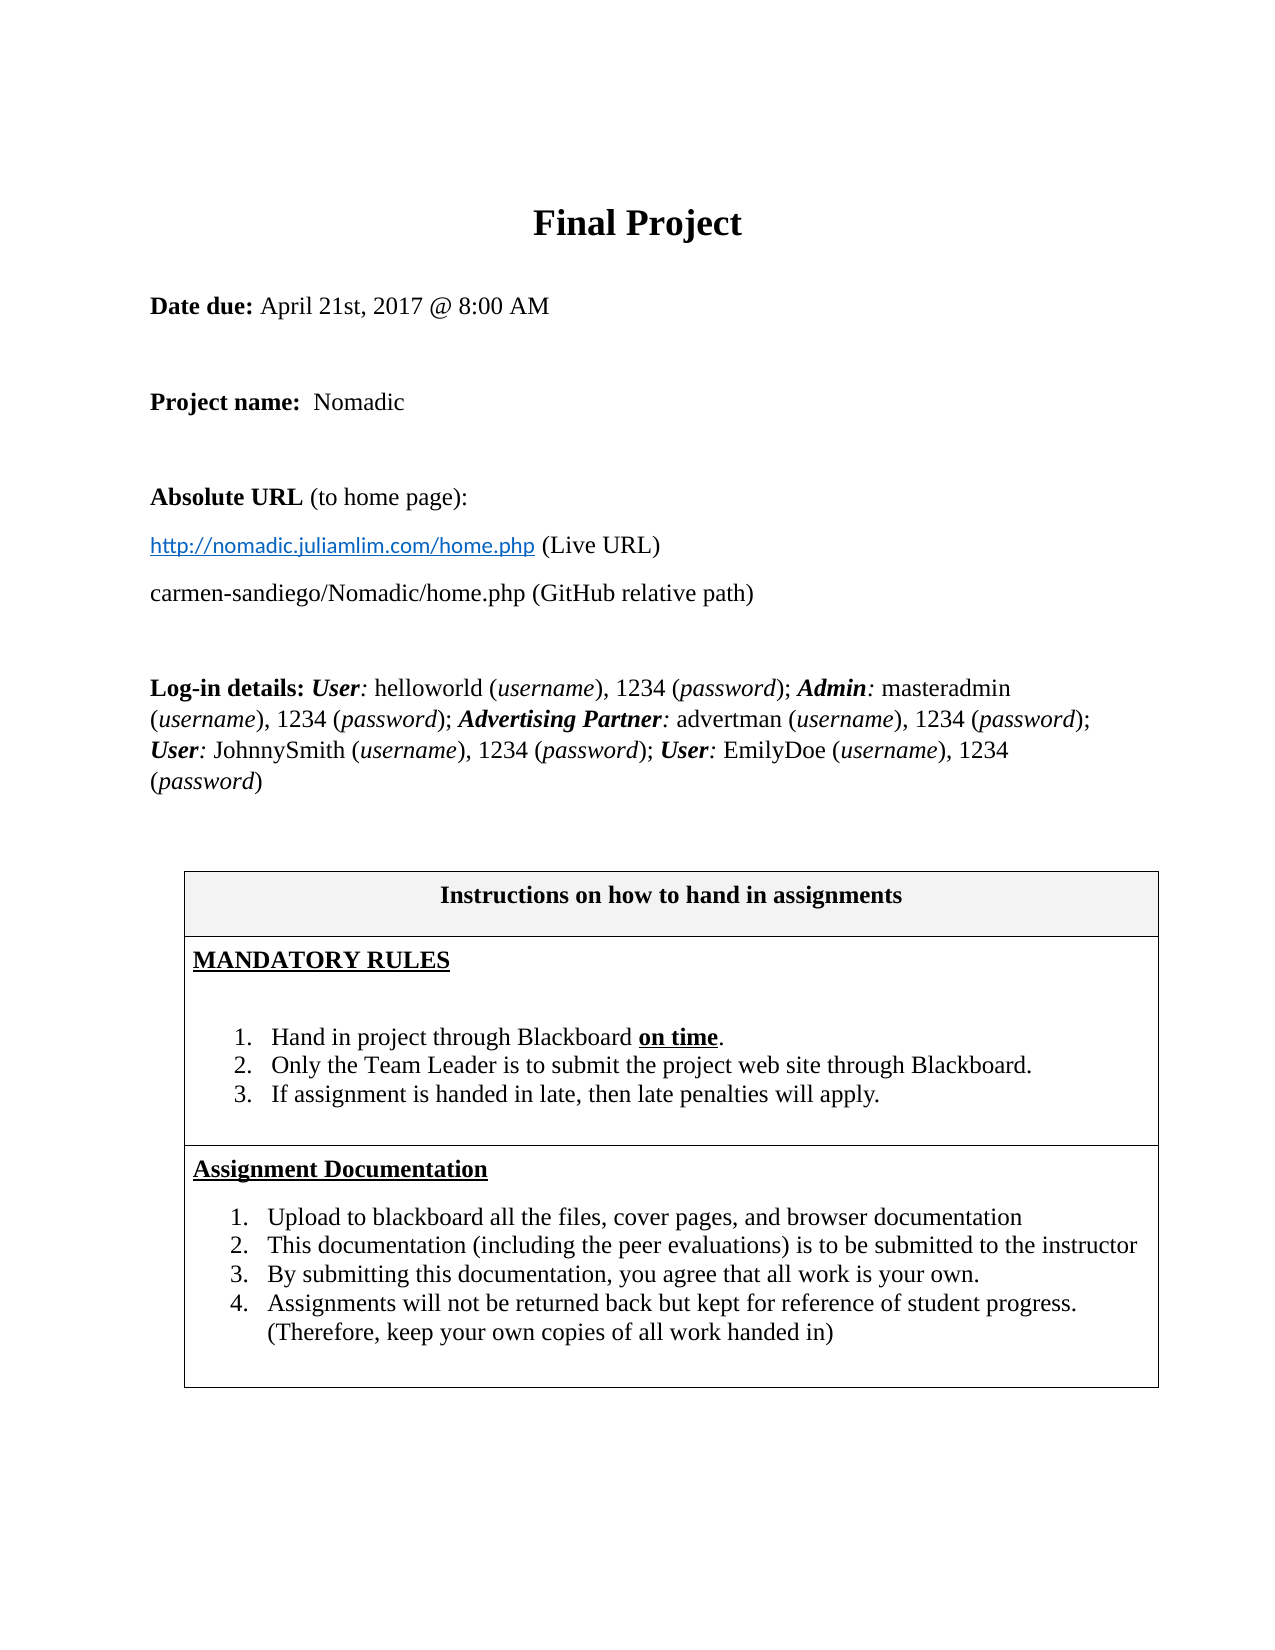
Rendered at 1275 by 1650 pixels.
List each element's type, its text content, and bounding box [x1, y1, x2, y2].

text Final Project [150, 200, 1125, 243]
text Project name: Nomadic [150, 387, 1125, 415]
text http://nomadic.juliamlim.com/home.php (Live URL) [150, 530, 1125, 559]
text Absolute URL (to home page): [150, 482, 1125, 511]
text Log-in details: User: helloworld (username), 1234 (password); Admin: masteradmin (username), 1234 (password); Advertising Partner: advertman (username), 1234 (password); User: JohnnySmith (username), 1234 (password); User: EmilyDoe (username), 1234 (password) [150, 673, 1125, 795]
text Date due: April 21st, 2017 @ 8:00 AM [150, 291, 1125, 320]
table_cell Assignment Documentation Upload to blackboard all the files, cover pages, and browser documentation This documentation (including the peer evaluations) is to be submitted to the instructor By submitting this documentation, you agree that all work is your own. Assignments will not be returned back but kept for reference of student progress. (Therefore, keep your own copies of all work handed in) [185, 1146, 1158, 1387]
table_header Instructions on how to hand in assignments [185, 872, 1158, 936]
text carmen-sandiego/Nomadic/home.php (GitHub relative path) [150, 578, 1125, 607]
table_cell MANDATORY RULES Hand in project through Blackboard on time. Only the Team Leader is to submit the project web site through Blackboard. If assignment is handed in late, then late penalties will apply. [185, 937, 1158, 1145]
